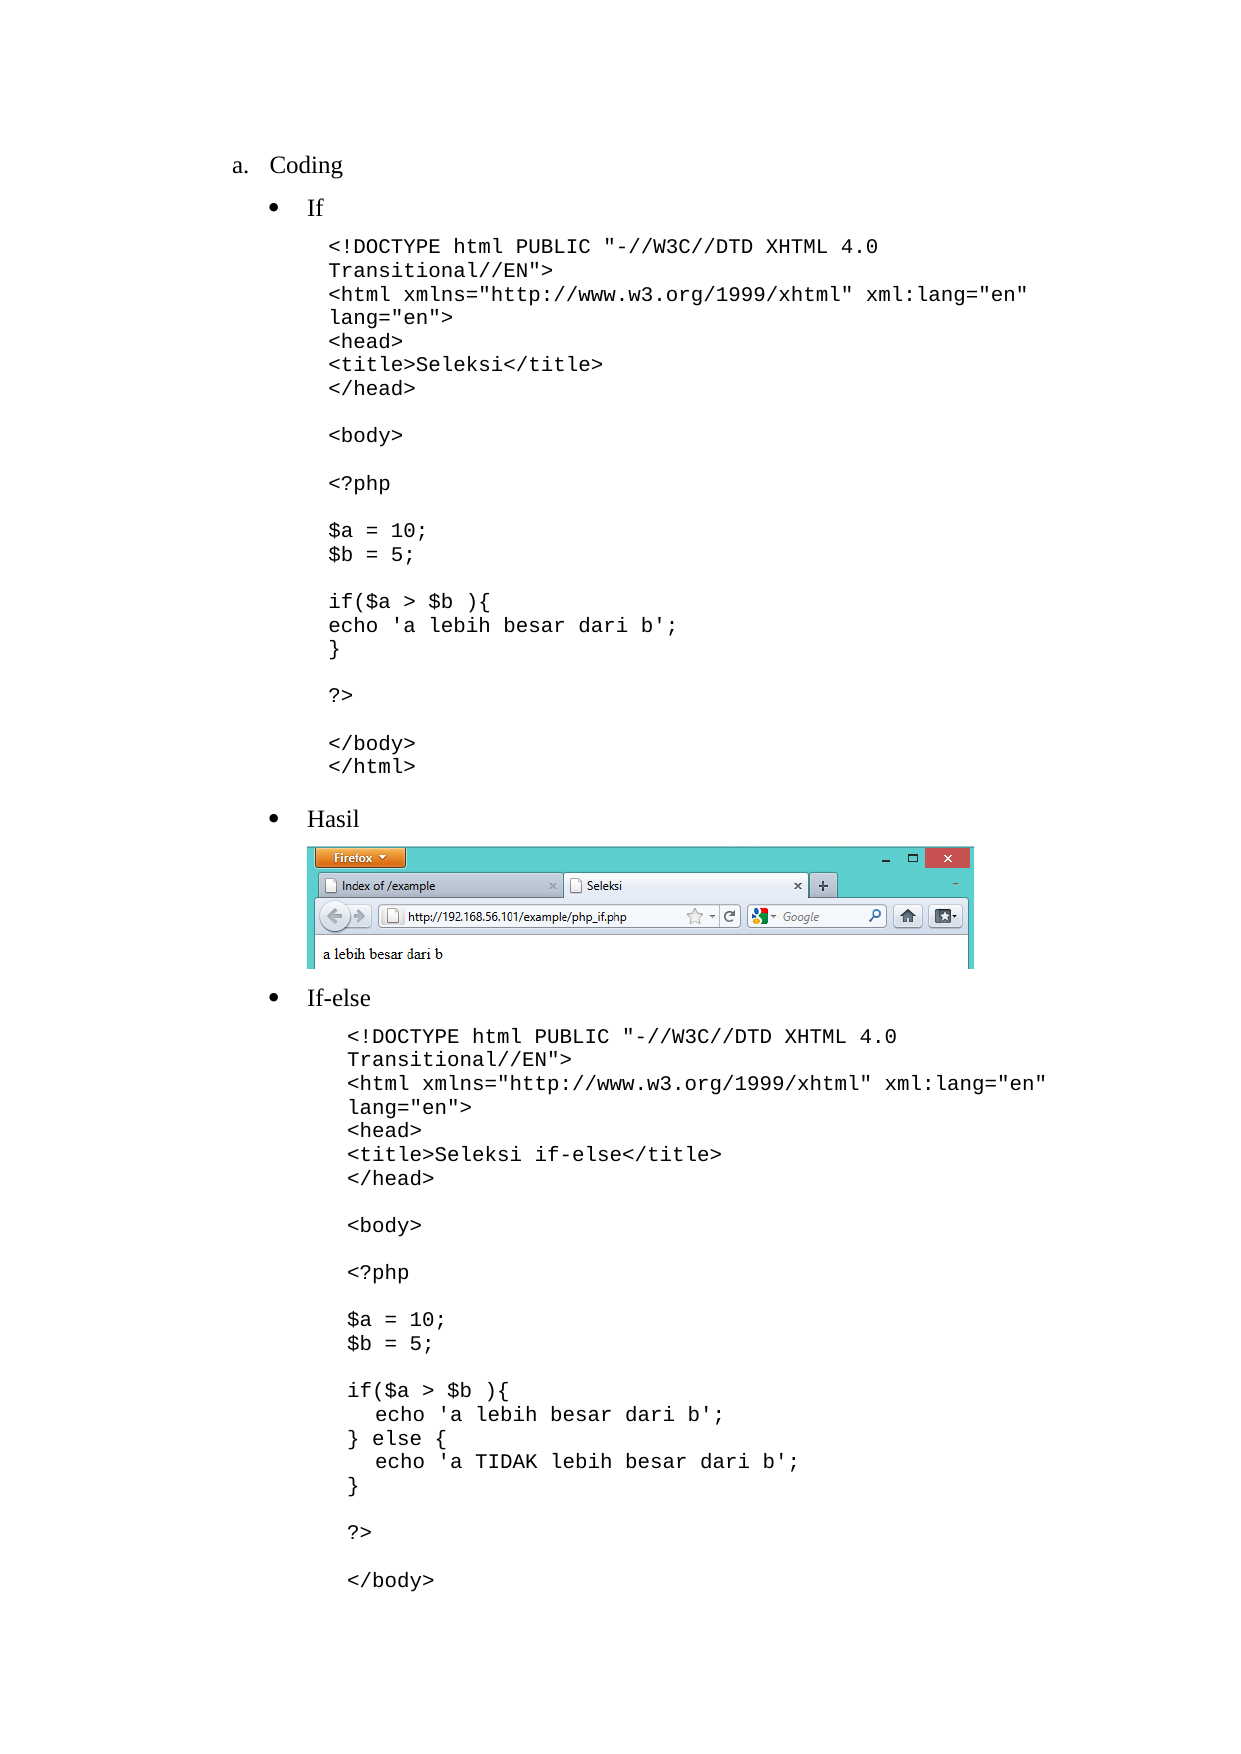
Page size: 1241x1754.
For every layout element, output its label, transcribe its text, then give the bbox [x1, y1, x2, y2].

list <html xmlns="http://www.w3.org/1999/xhtml" xml:lang="en" lang="en"> [347, 1073, 1090, 1120]
list <body> [328, 425, 1090, 449]
list </head> [328, 378, 1090, 402]
list ?> [328, 686, 1090, 709]
list echo 'a lebih besar dari b'; [328, 614, 1090, 638]
list if($a > $b ){ [328, 591, 1090, 614]
list </body> [328, 733, 1090, 756]
list Hasil [269, 804, 1090, 832]
list $b = 5; [328, 544, 1090, 567]
list Coding [232, 150, 1090, 179]
list } [328, 638, 1090, 662]
list <!DOCTYPE html PUBLIC "-//W3C//DTD XHTML 4.0 Transitional//EN"> [347, 1026, 1090, 1073]
list <body> [347, 1215, 1090, 1238]
list If-else [269, 983, 1090, 1011]
list echo 'a TIDAK lebih besar dari b'; [347, 1451, 1090, 1475]
picture [306, 846, 975, 969]
list ?> [347, 1522, 1090, 1546]
list echo 'a lebih besar dari b'; [347, 1404, 1090, 1428]
list <?php [328, 473, 1090, 496]
list <title>Seleksi if-else</title> [347, 1144, 1090, 1168]
list $a = 10; [328, 520, 1090, 544]
list <title>Seleksi</title> [328, 354, 1090, 378]
list </html> [328, 756, 1090, 780]
list $a = 10; [347, 1309, 1090, 1333]
list } else { [347, 1428, 1090, 1451]
list <!DOCTYPE html PUBLIC "-//W3C//DTD XHTML 4.0 Transitional//EN"> [328, 236, 1090, 283]
list } [347, 1475, 1090, 1499]
list <?php [347, 1262, 1090, 1286]
list $b = 5; [347, 1333, 1090, 1357]
list If [269, 193, 1090, 222]
list <head> [328, 331, 1090, 354]
list if($a > $b ){ [347, 1380, 1090, 1404]
list <head> [347, 1120, 1090, 1144]
list <html xmlns="http://www.w3.org/1999/xhtml" xml:lang="en" lang="en"> [328, 283, 1090, 331]
list </head> [347, 1168, 1090, 1191]
list </body> [347, 1569, 1090, 1593]
